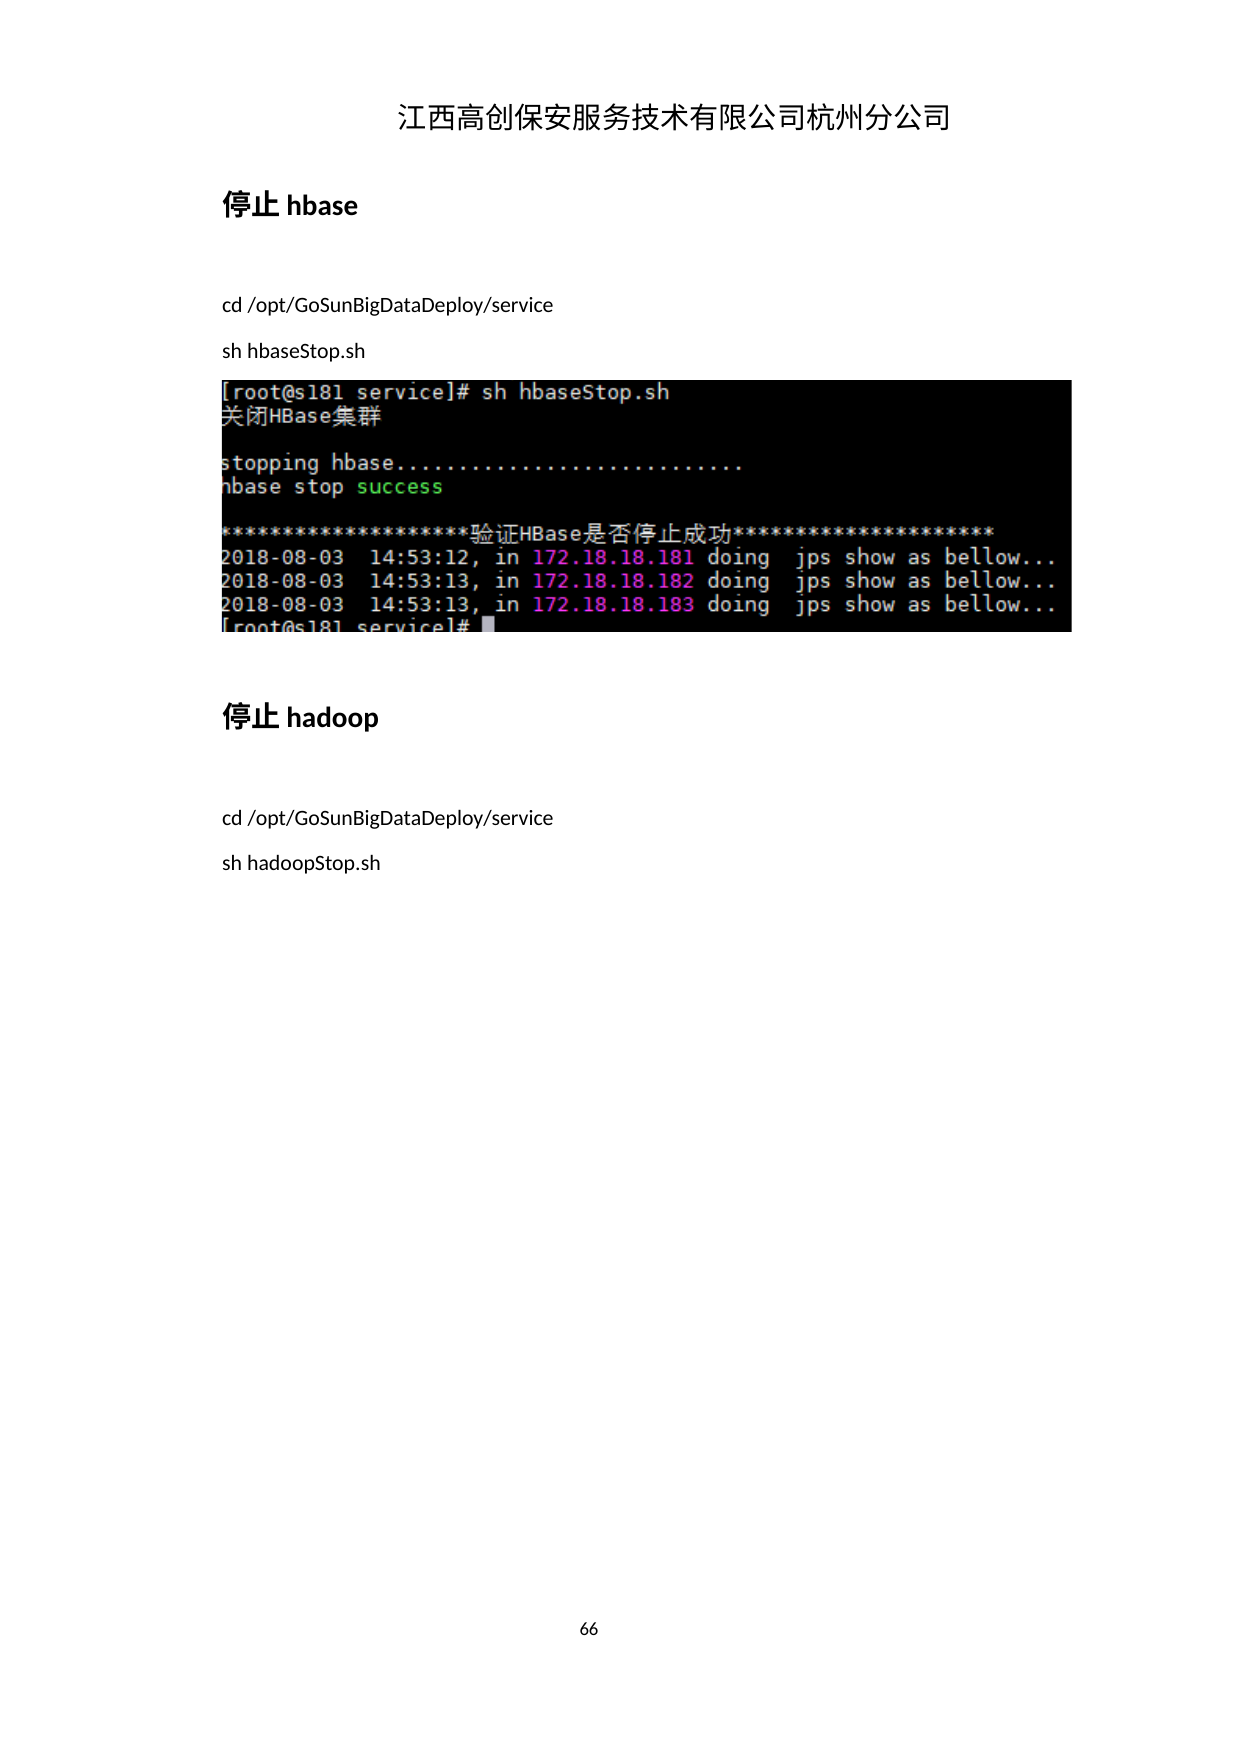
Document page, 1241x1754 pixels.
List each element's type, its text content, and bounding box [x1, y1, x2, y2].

text sh hadoopStop.sh [222, 847, 1128, 879]
text cd /opt/GoSunBigDataDeploy/service [222, 288, 1128, 321]
text cd /opt/GoSunBigDataDeploy/service [222, 801, 1128, 833]
subtitle 停止hadoop [222, 682, 1128, 747]
subtitle 停止hbase [222, 170, 1128, 235]
text sh hbaseStop.sh [222, 334, 1128, 367]
picture [221, 380, 1072, 632]
